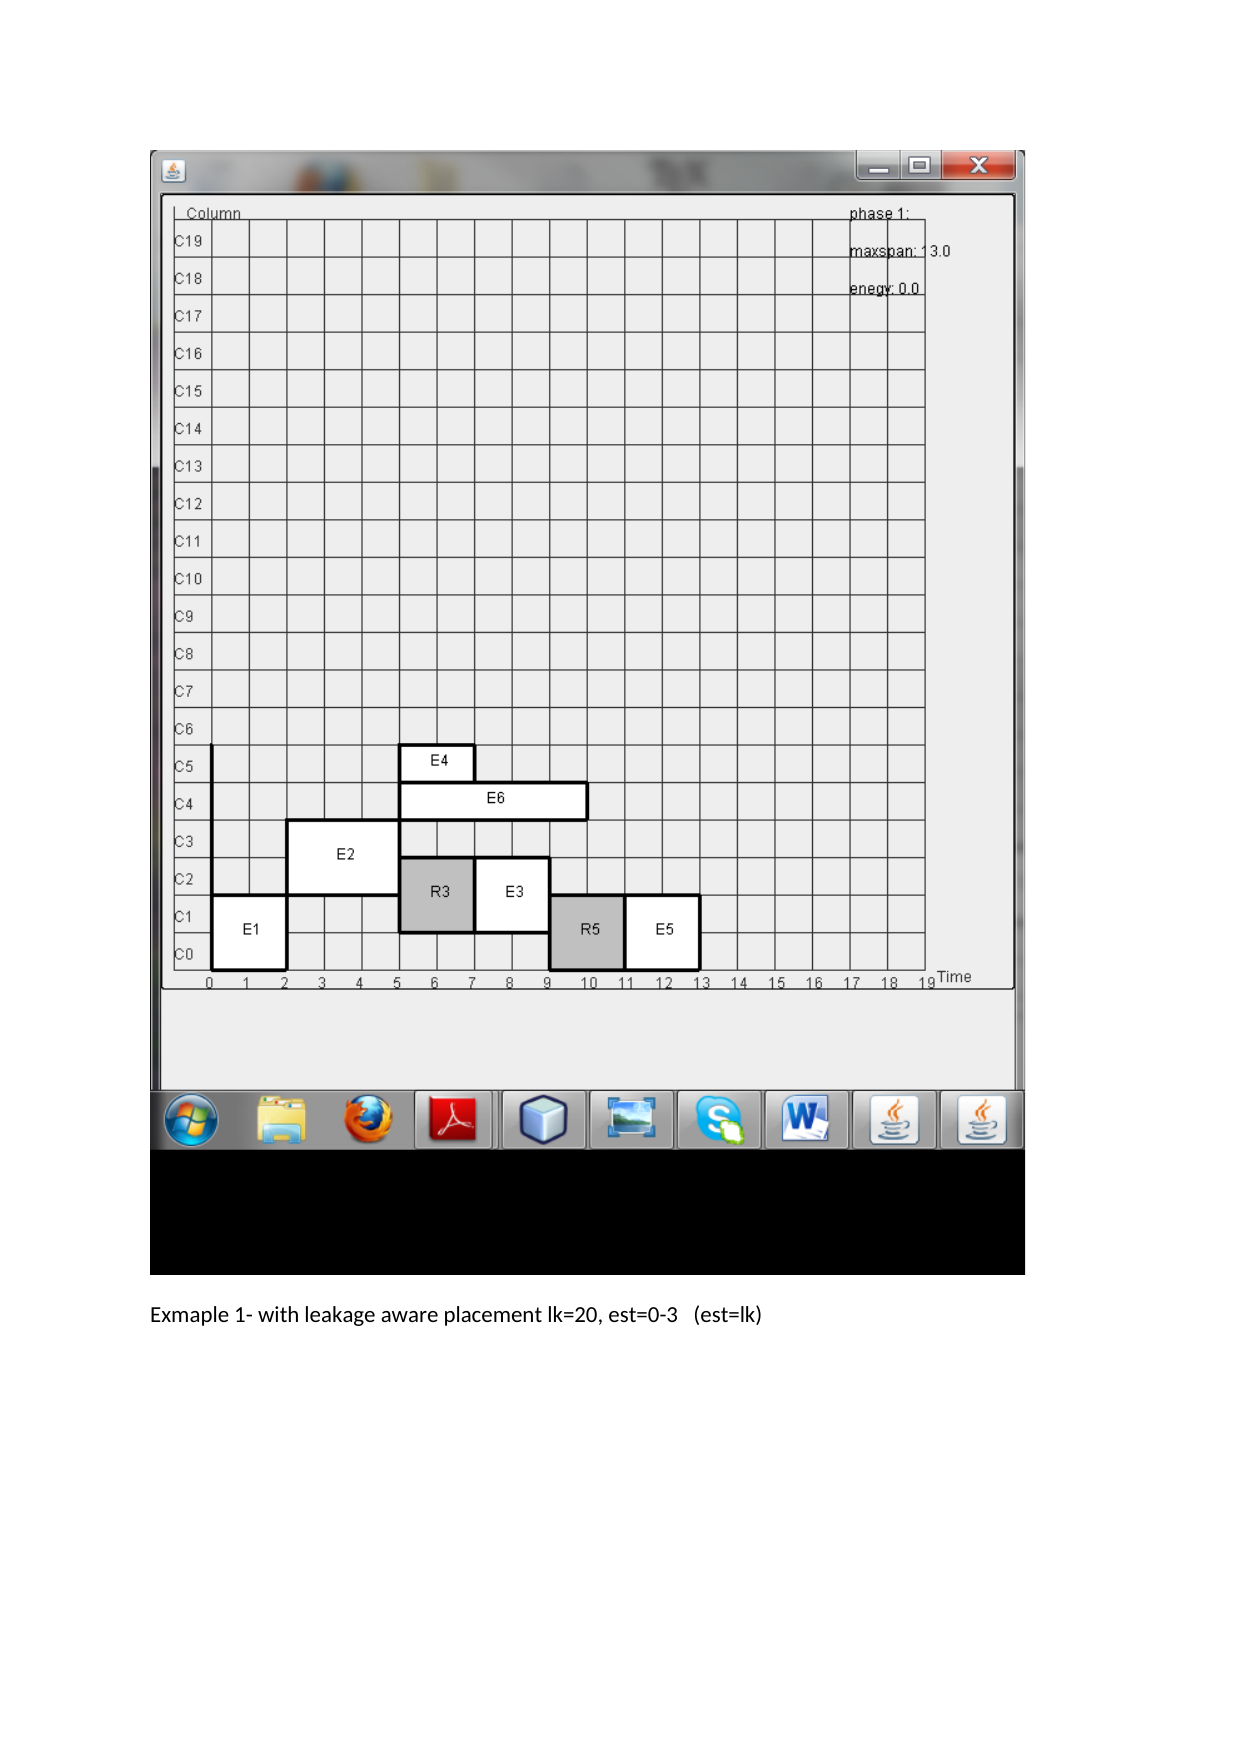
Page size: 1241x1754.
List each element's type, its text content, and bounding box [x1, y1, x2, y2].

text Exmaple 1- with leakage aware placement lk=20, est=0-3 (est=lk) [150, 1300, 1090, 1328]
picture [150, 150, 1025, 1275]
